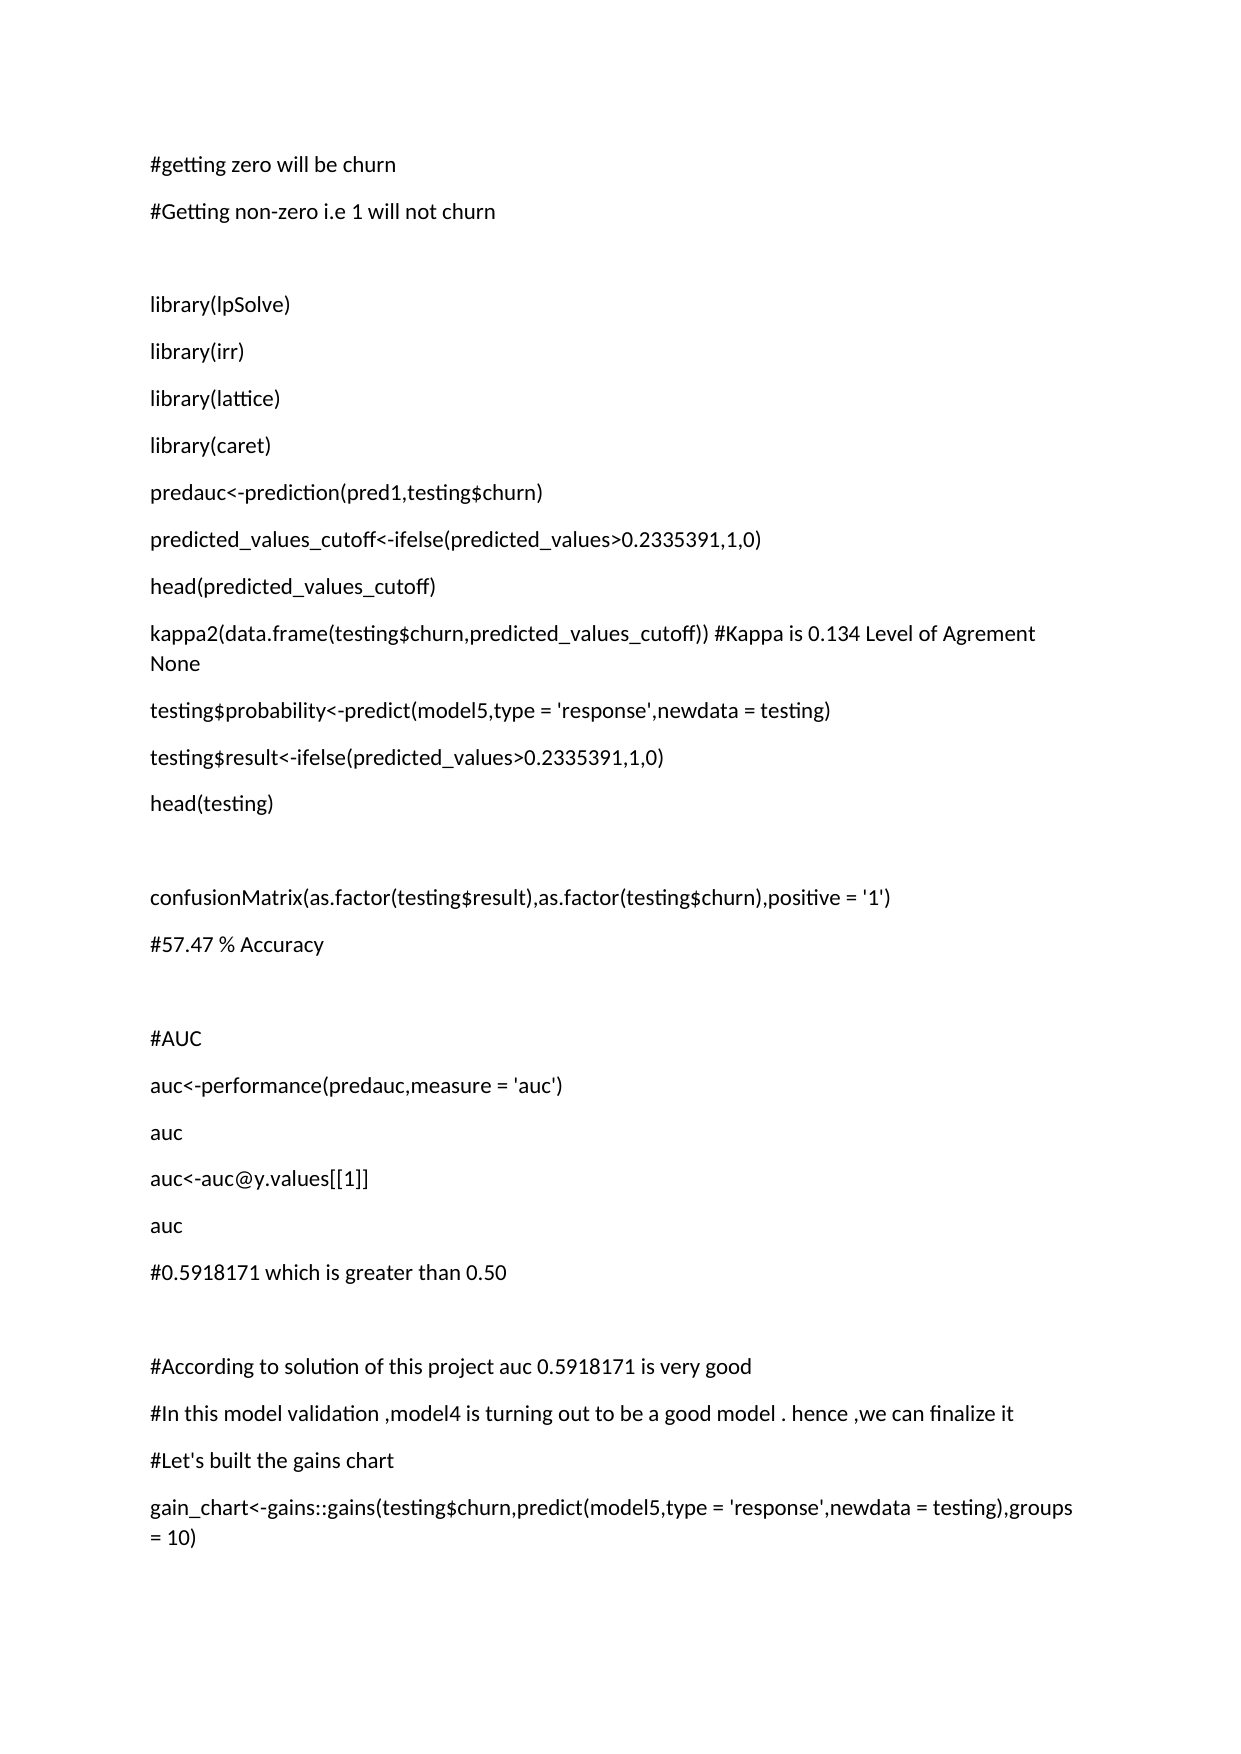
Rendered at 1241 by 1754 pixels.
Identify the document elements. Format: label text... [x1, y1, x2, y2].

text auc<-auc@y.values[[1]] [150, 1164, 1090, 1193]
text #Let's built the gains chart [150, 1446, 1090, 1474]
text head(predicted_values_cutoff) [150, 572, 1090, 600]
text auc<-performance(predauc,measure = 'auc') [150, 1071, 1090, 1099]
text #Getting non-zero i.e 1 will not churn [150, 197, 1090, 225]
text #getting zero will be churn [150, 150, 1090, 178]
text gain_chart<-gains::gains(testing$churn,predict(model5,type = 'response',newdata = testing),groups = 10) [150, 1493, 1090, 1551]
text library(caret) [150, 431, 1090, 459]
text predauc<-prediction(pred1,testing$churn) [150, 478, 1090, 506]
text head(testing) [150, 789, 1090, 818]
text library(lpSolve) [150, 291, 1090, 319]
text #AUC [150, 1024, 1090, 1052]
text #According to solution of this project auc 0.5918171 is very good [150, 1352, 1090, 1380]
text testing$probability<-predict(model5,type = 'response',newdata = testing) [150, 696, 1090, 724]
text auc [150, 1211, 1090, 1239]
text library(irr) [150, 337, 1090, 366]
text #In this model validation ,model4 is turning out to be a good model . hence ,we can finalize it [150, 1399, 1090, 1427]
text auc [150, 1118, 1090, 1146]
text predicted_values_cutoff<-ifelse(predicted_values>0.2335391,1,0) [150, 525, 1090, 553]
text kappa2(data.frame(testing$churn,predicted_values_cutoff)) #Kappa is 0.134 Level of Agrement None [150, 619, 1090, 677]
text library(lattice) [150, 384, 1090, 412]
text testing$result<-ifelse(predicted_values>0.2335391,1,0) [150, 743, 1090, 771]
text #0.5918171 which is greater than 0.50 [150, 1258, 1090, 1286]
text confusionMatrix(as.factor(testing$result),as.factor(testing$churn),positive = '1') [150, 883, 1090, 911]
text #57.47 % Accuracy [150, 930, 1090, 958]
